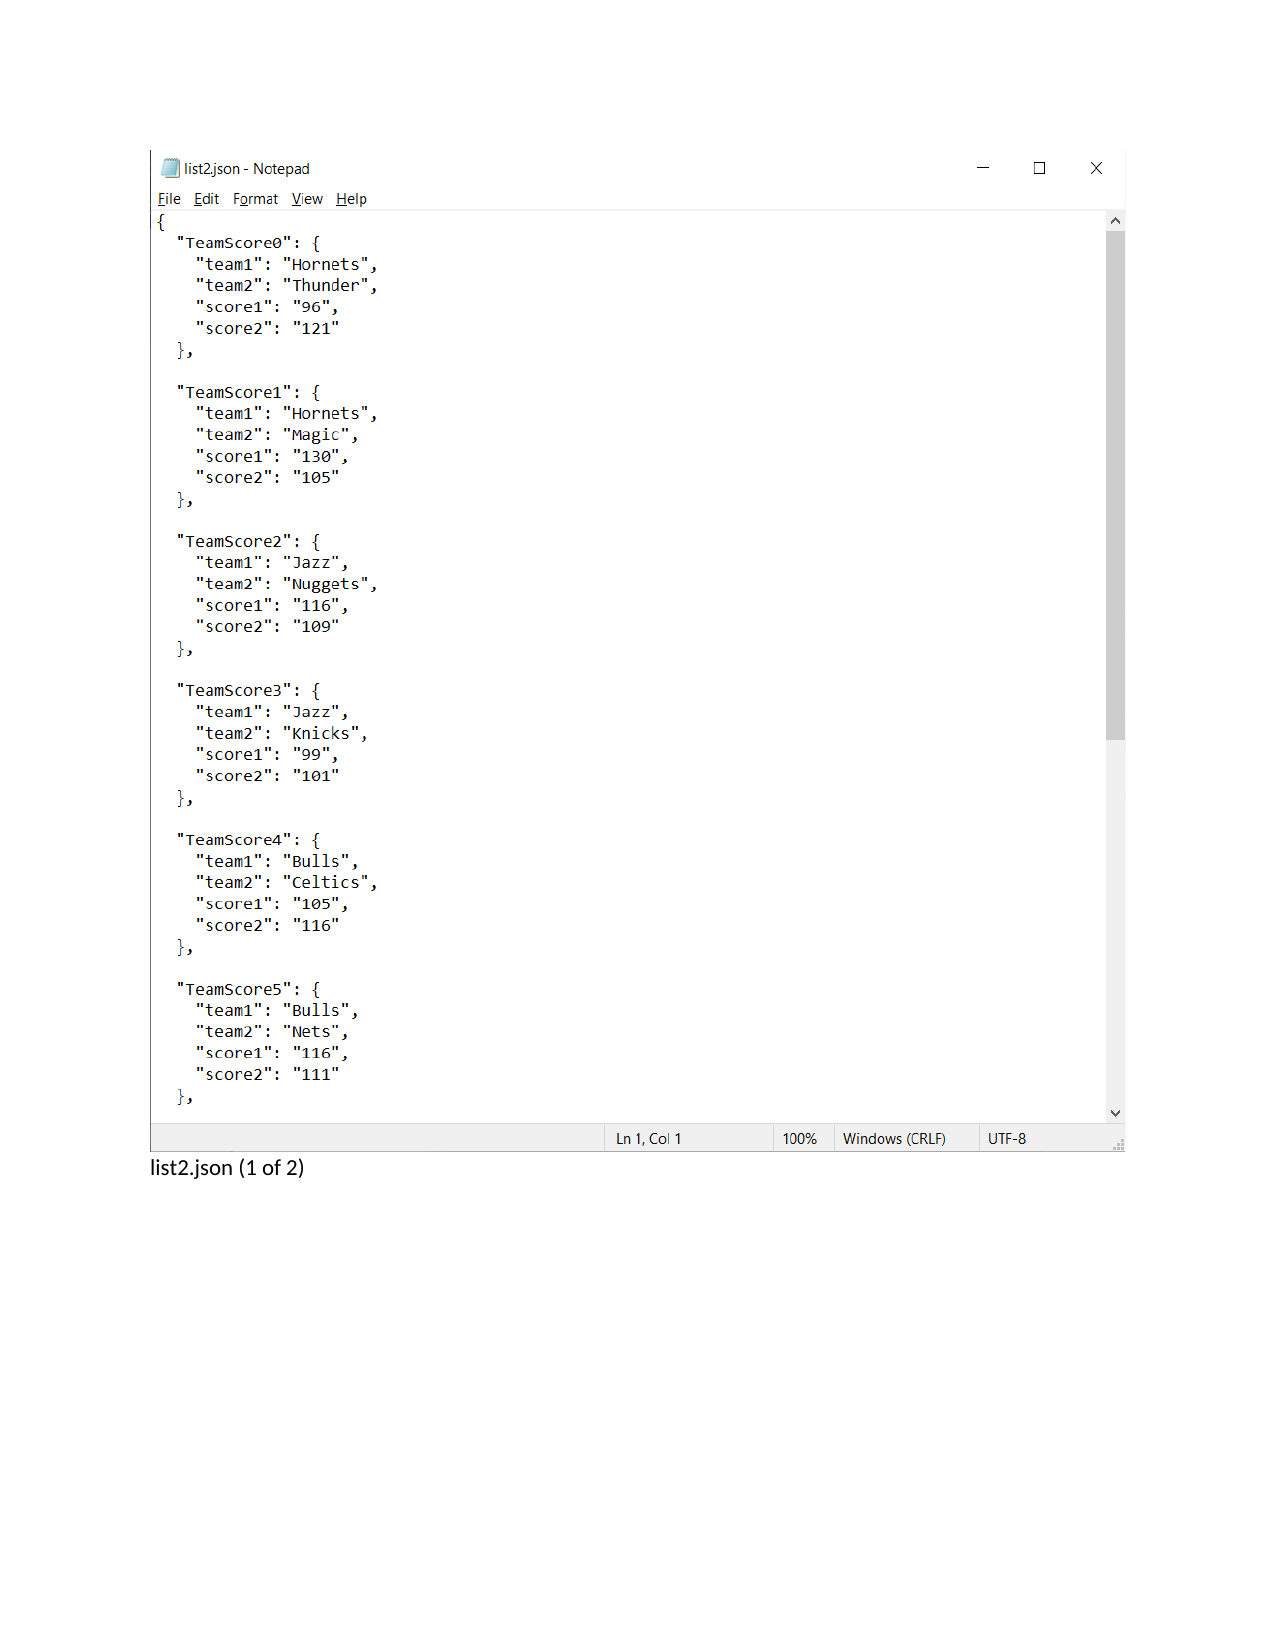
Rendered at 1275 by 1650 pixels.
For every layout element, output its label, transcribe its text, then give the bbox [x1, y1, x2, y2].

text list2.json (1 of 2) [150, 1152, 1125, 1181]
picture [150, 150, 1125, 1152]
